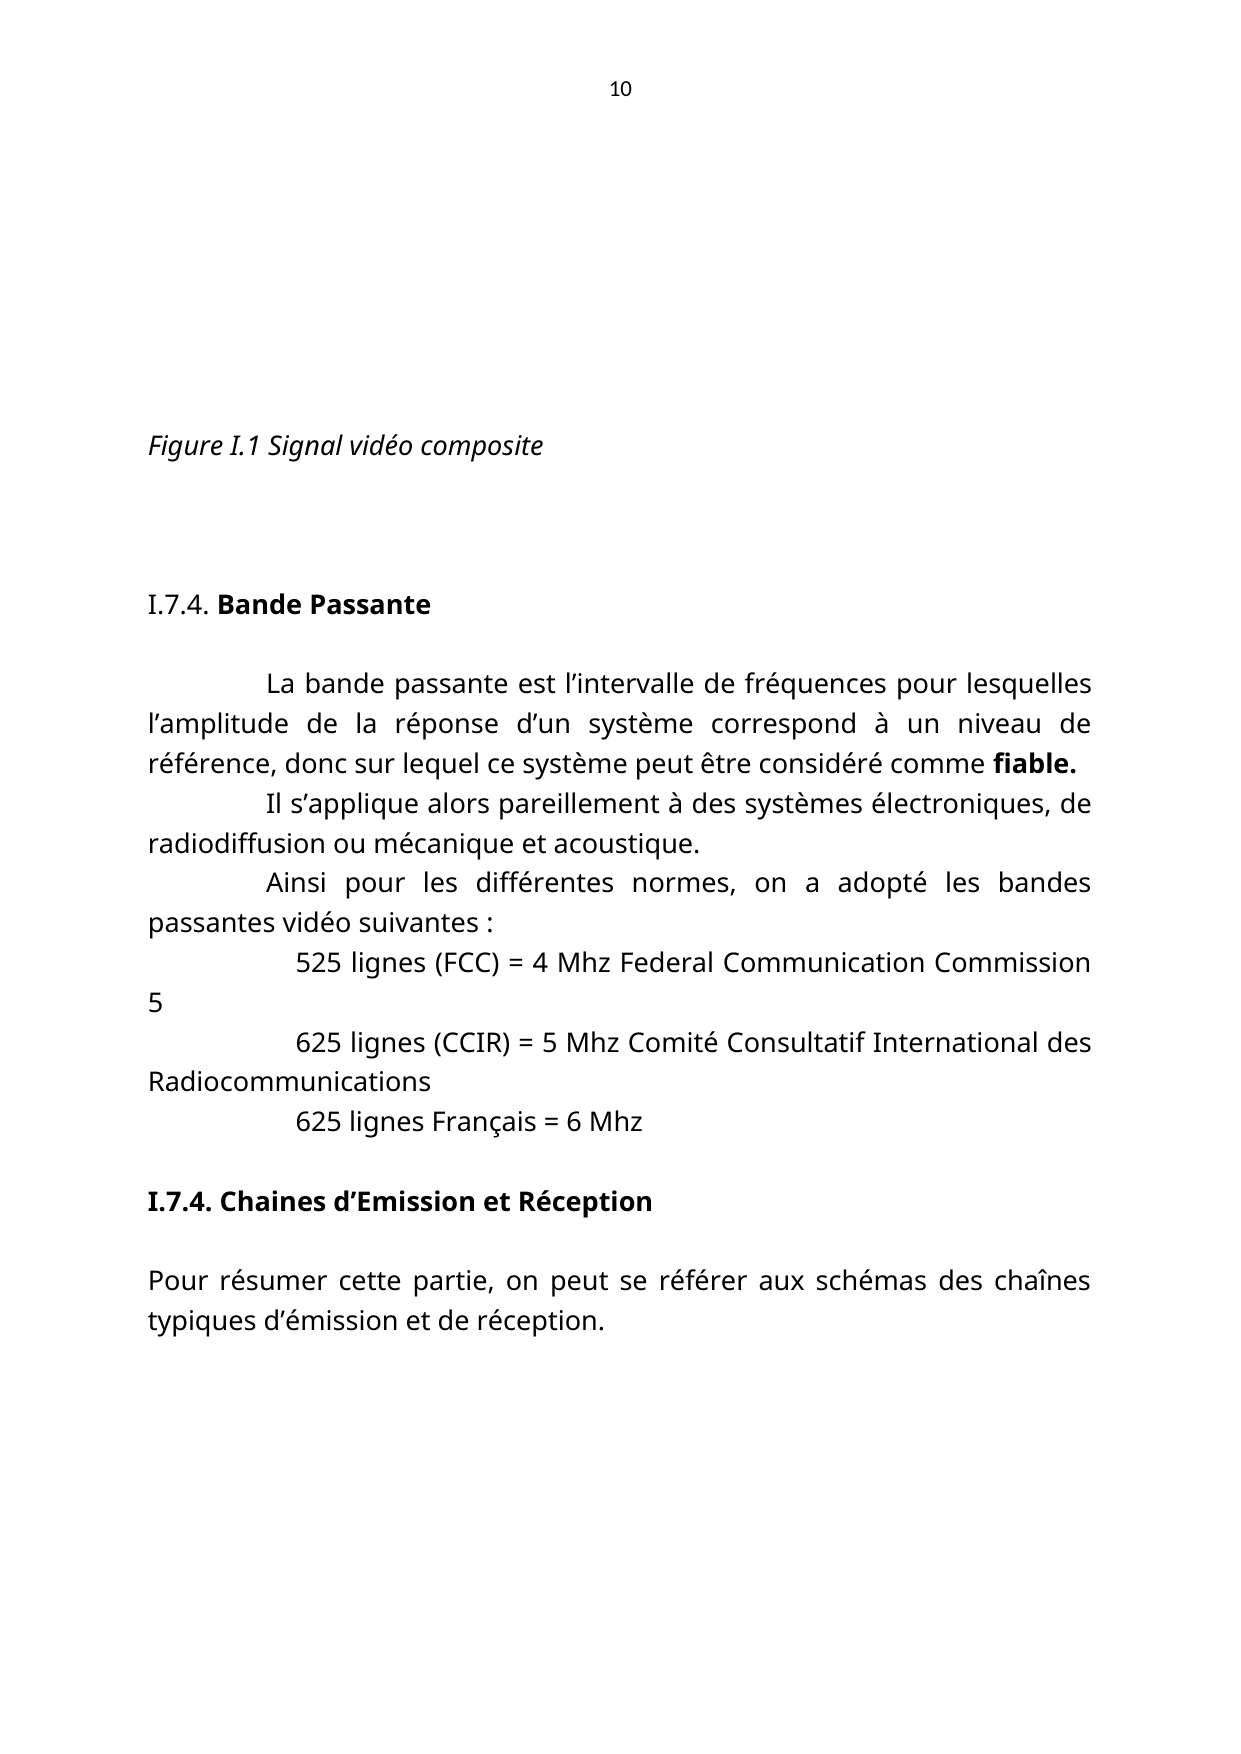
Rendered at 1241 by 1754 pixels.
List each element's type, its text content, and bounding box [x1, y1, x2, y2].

list Il s’applique alors pareillement à des systèmes électroniques, de radiodiffusion ou mécanique et acoustique. [148, 784, 1093, 861]
list Pour résumer cette partie, on peut se référer aux schémas des chaînes typiques d’émission et de réception. [148, 1262, 1093, 1338]
list I.7.4. Bande Passante [148, 585, 1093, 622]
list Figure I.1 Signal vidéo composite [148, 426, 1093, 463]
list 625 lignes (CCIR) = 5 Mhz Comité Consultatif International des Radiocommunications [148, 1023, 1093, 1100]
list I.7.4. Chaines d’Emission et Réception [148, 1182, 1093, 1219]
list 625 lignes Français = 6 Mhz [148, 1103, 1093, 1139]
list 525 lignes (FCC) = 4 Mhz Federal Communication Commission 5 [148, 943, 1093, 1020]
list La bande passante est l’intervalle de fréquences pour lesquelles l’amplitude de la réponse d’un système correspond à un niveau de référence, donc sur lequel ce système peut être considéré comme fiable. [148, 665, 1093, 781]
list Ainsi pour les différentes normes, on a adopté les bandes passantes vidéo suivantes : [148, 864, 1093, 941]
